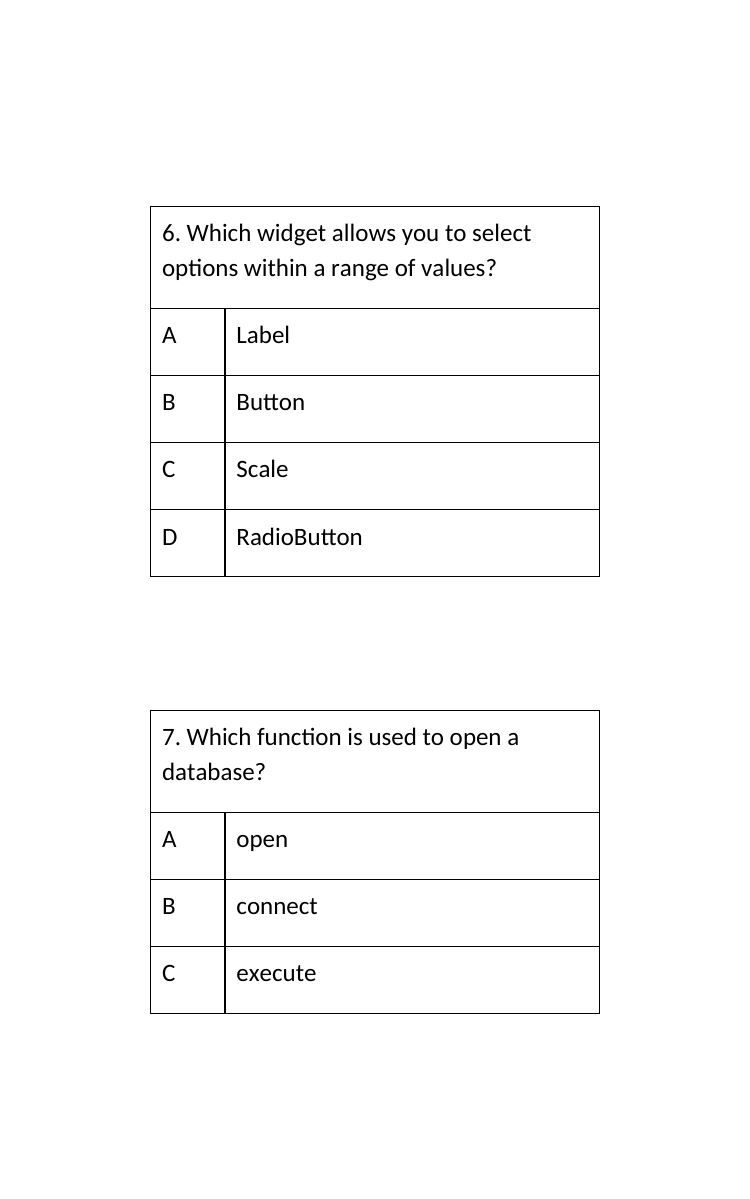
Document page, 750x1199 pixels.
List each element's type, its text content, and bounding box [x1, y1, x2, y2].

table_cell connect [226, 880, 599, 946]
table_cell open [226, 813, 599, 879]
table_cell A [151, 309, 224, 375]
table_cell Label [226, 309, 599, 375]
table_cell A [151, 813, 224, 879]
table_header 6. Which widget allows you to select options within a range of values? [151, 207, 599, 308]
table_cell C [151, 443, 224, 509]
table_cell B [151, 376, 224, 442]
table_header 7. Which function is used to open a database? [151, 711, 599, 812]
table_cell C [151, 947, 224, 1013]
table_cell B [151, 880, 224, 946]
table_cell Button [226, 376, 599, 442]
table_cell execute [226, 947, 599, 1013]
table_cell D [151, 510, 224, 576]
table_cell Scale [226, 443, 599, 509]
table_cell RadioButton [226, 510, 599, 576]
